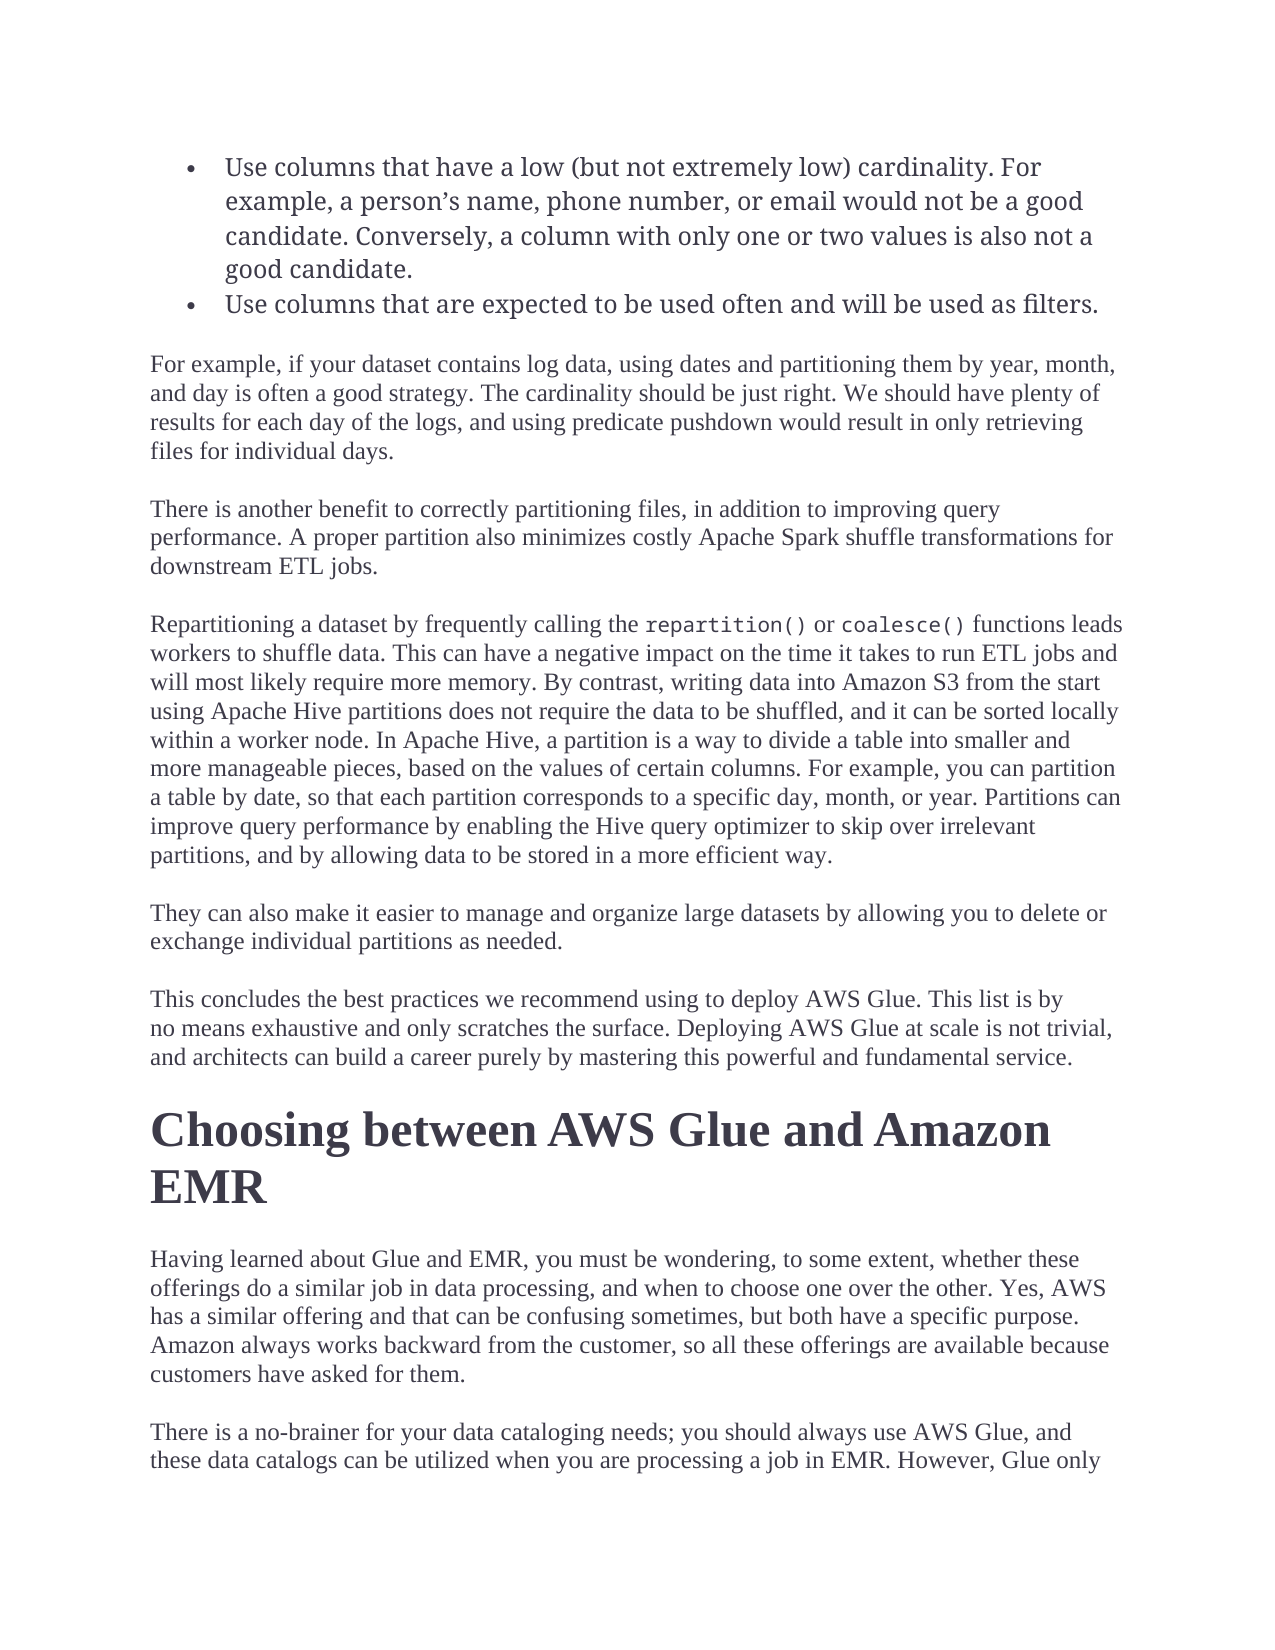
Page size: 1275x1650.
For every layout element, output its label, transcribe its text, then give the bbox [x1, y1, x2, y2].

text This concludes the best practices we recommend using to deploy AWS Glue. This list is by no means exhaustive and only scratches the surface. Deploying AWS Glue at scale is not trivial, and architects can build a career purely by mastering this powerful and fundamental service. [150, 984, 1125, 1071]
text For example, if your dataset contains log data, using dates and partitioning them by year, month, and day is often a good strategy. The cardinality should be just right. We should have plenty of results for each day of the logs, and using predicate pushdown would result in only retrieving files for individual days. [150, 349, 1125, 464]
text Choosing between AWS Glue and Amazon EMR [150, 1100, 1125, 1215]
text They can also make it easier to manage and organize large datasets by allowing you to delete or exchange individual partitions as needed. [150, 898, 1125, 955]
list Use columns that are expected to be used often and will be used as filters. [187, 286, 1125, 320]
text There is another benefit to correctly partitioning files, in addition to improving query performance. A proper partition also minimizes costly Apache Spark shuffle transformations for downstream ETL jobs. [150, 494, 1125, 580]
text Having learned about Glue and EMR, you must be wondering, to some extent, whether these offerings do a similar job in data processing, and when to choose one over the other. Yes, AWS has a similar offering and that can be confusing sometimes, but both have a specific purpose. Amazon always works backward from the customer, so all these offerings are available because customers have asked for them. [150, 1244, 1125, 1388]
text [150, 1417, 1125, 1474]
list Use columns that have a low (but not extremely low) cardinality. For example, a person’s name, phone number, or email would not be a good candidate. Conversely, a column with only one or two values is also not a good candidate. [187, 150, 1125, 286]
text Repartitioning a dataset by frequently calling the repartition() or coalesce() functions leads workers to shuffle data. This can have a negative impact on the time it takes to run ETL jobs and will most likely require more memory. By contrast, writing data into Amazon S3 from the start using Apache Hive partitions does not require the data to be shuffled, and it can be sorted locally within a worker node. In Apache Hive, a partition is a way to divide a table into smaller and more manageable pieces, based on the values of certain columns. For example, you can partition a table by date, so that each partition corresponds to a specific day, month, or year. Partitions can improve query performance by enabling the Hive query optimizer to skip over irrelevant partitions, and by allowing data to be stored in a more efficient way. [150, 609, 1125, 868]
